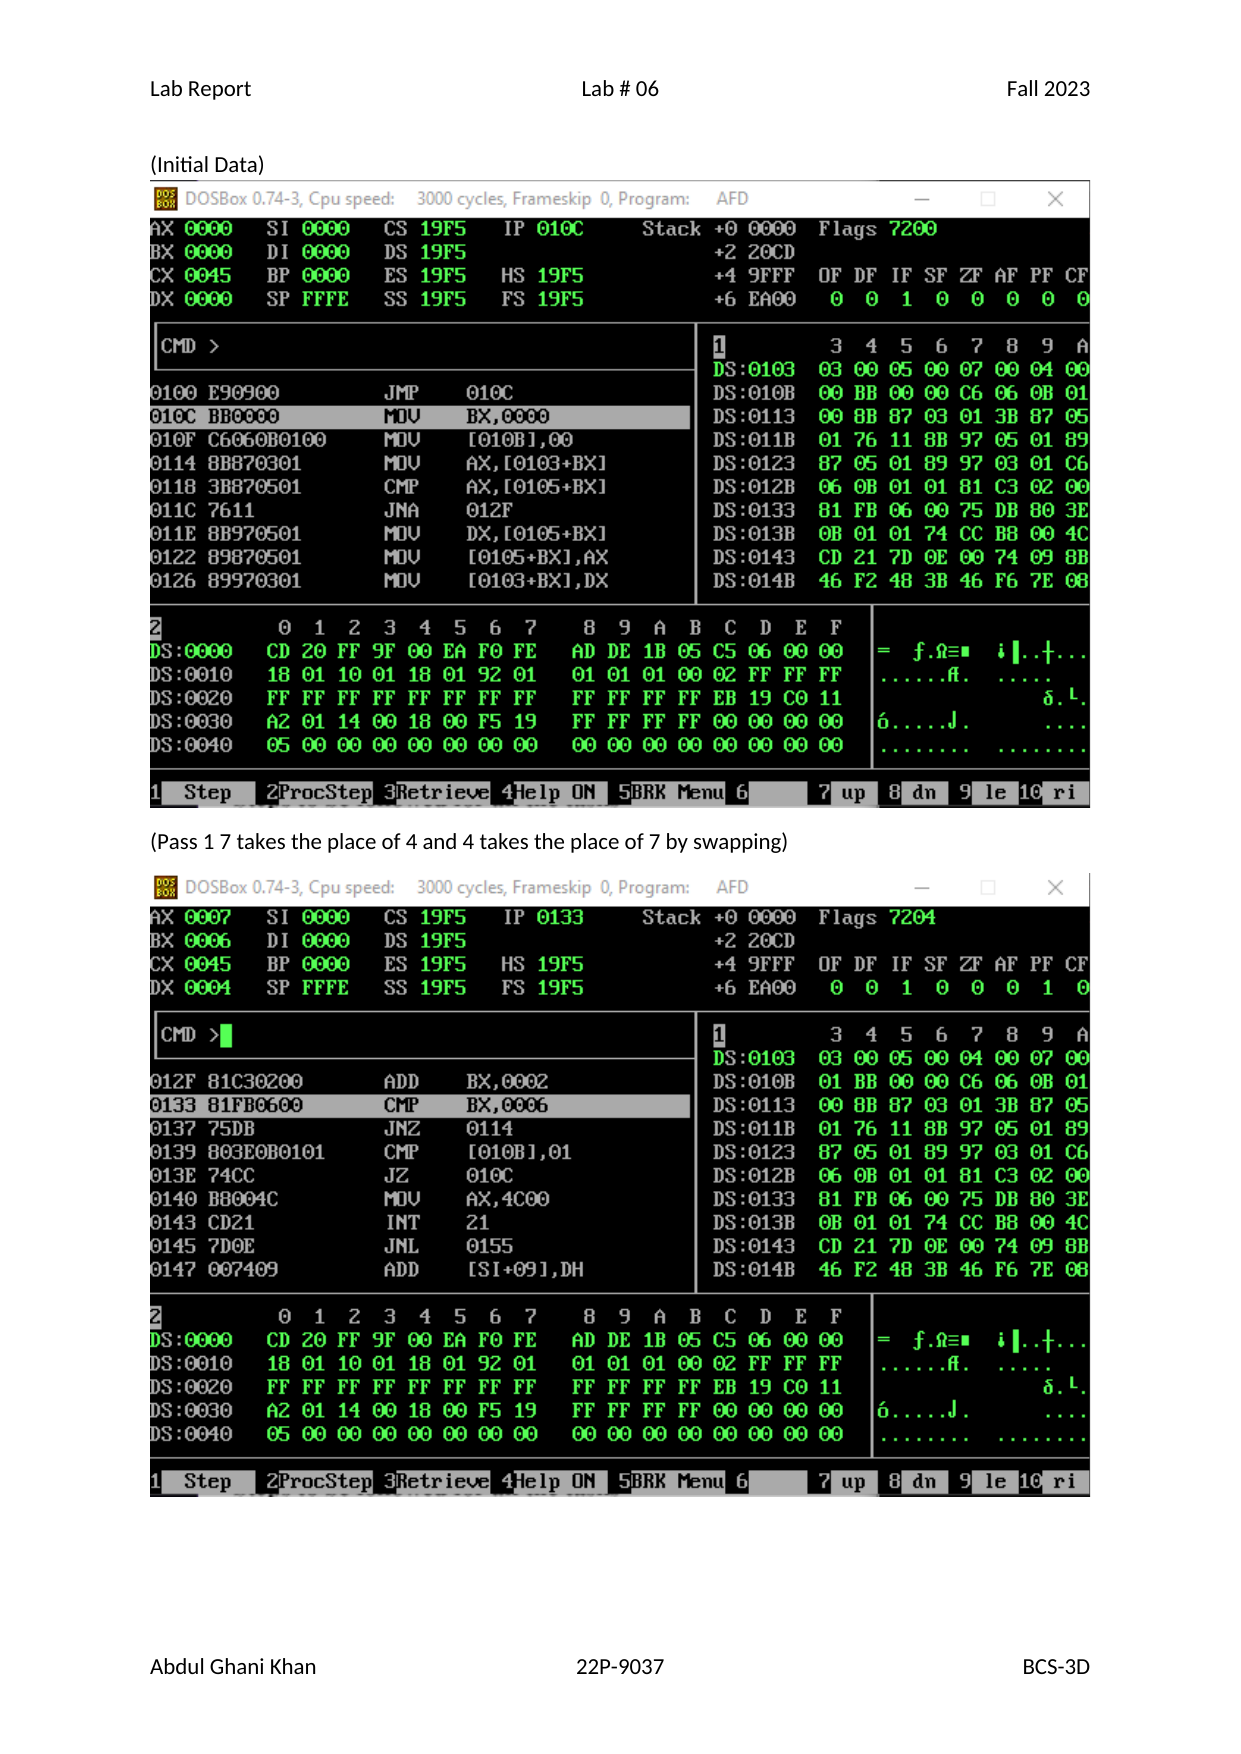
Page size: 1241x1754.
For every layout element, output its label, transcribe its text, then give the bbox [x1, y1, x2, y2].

text (Pass 1 7 takes the place of 4 and 4 takes the place of 7 by swapping) [150, 827, 1090, 855]
picture [150, 873, 1091, 1497]
text (Initial Data) [150, 150, 1090, 180]
picture [150, 180, 1091, 808]
